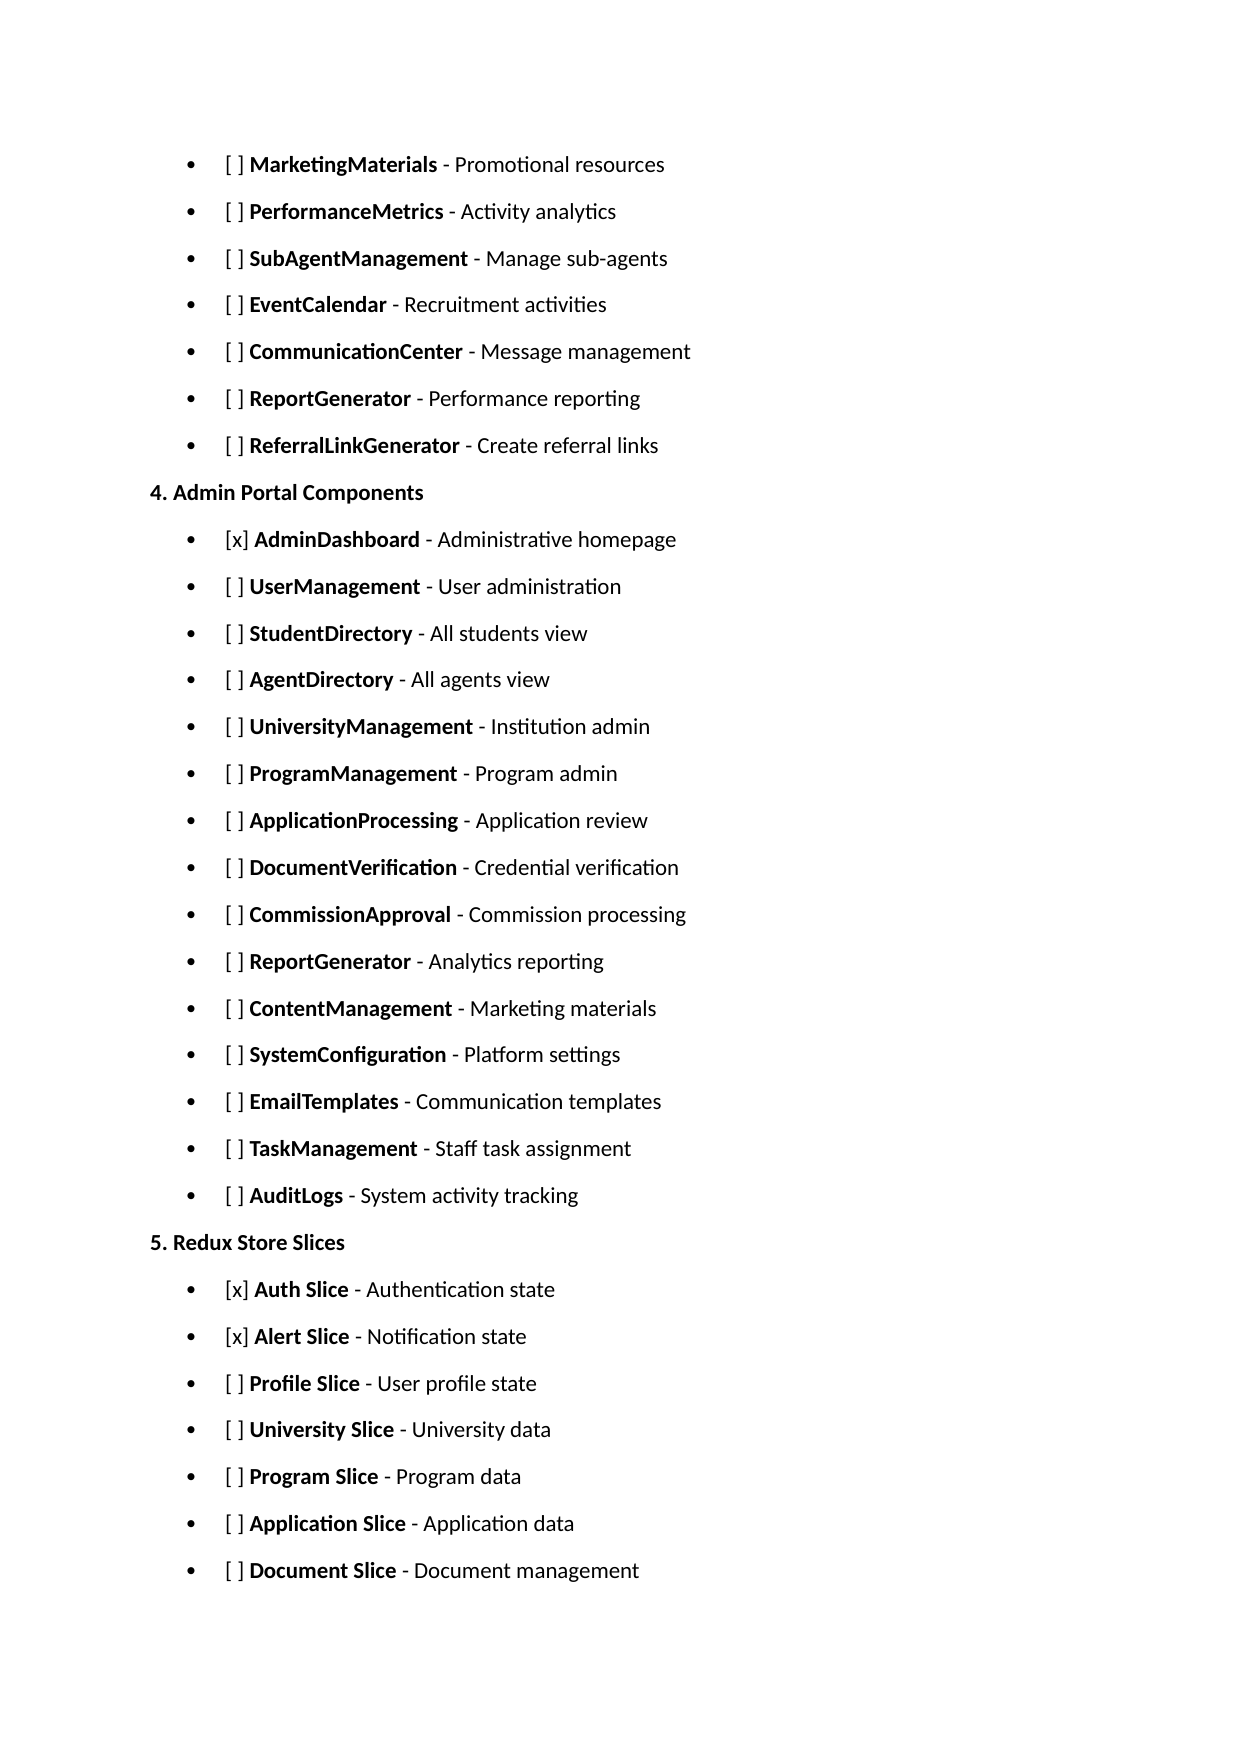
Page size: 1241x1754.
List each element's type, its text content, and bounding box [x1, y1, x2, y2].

list [ ] University Slice - University data [187, 1416, 1090, 1444]
list [x] Auth Slice - Authentication state [187, 1275, 1090, 1303]
list [ ] Application Slice - Application data [187, 1509, 1090, 1537]
list [ ] MarketingMaterials - Promotional resources [187, 150, 1090, 178]
list [ ] SubAgentManagement - Manage sub-agents [187, 244, 1090, 272]
list [ ] DocumentVerification - Credential verification [187, 853, 1090, 881]
list [ ] CommissionApproval - Commission processing [187, 900, 1090, 928]
list [ ] UserManagement - User administration [187, 572, 1090, 600]
list [ ] AuditLogs - System activity tracking [187, 1181, 1090, 1209]
list [ ] ReportGenerator - Performance reporting [187, 384, 1090, 412]
list [ ] ReportGenerator - Analytics reporting [187, 947, 1090, 975]
text 5. Redux Store Slices [150, 1228, 1090, 1256]
list [x] AdminDashboard - Administrative homepage [187, 525, 1090, 553]
list [ ] CommunicationCenter - Message management [187, 337, 1090, 366]
list [ ] Program Slice - Program data [187, 1462, 1090, 1491]
list [ ] Profile Slice - User profile state [187, 1369, 1090, 1397]
list [ ] ProgramManagement - Program admin [187, 759, 1090, 787]
list [ ] SystemConfiguration - Platform settings [187, 1041, 1090, 1069]
list [ ] AgentDirectory - All agents view [187, 666, 1090, 694]
list [ ] ContentManagement - Marketing materials [187, 994, 1090, 1022]
list [ ] TaskManagement - Staff task assignment [187, 1134, 1090, 1162]
list [ ] EventCalendar - Recruitment activities [187, 291, 1090, 319]
list [ ] ReferralLinkGenerator - Create referral links [187, 431, 1090, 459]
list [x] Alert Slice - Notification state [187, 1322, 1090, 1350]
list [ ] StudentDirectory - All students view [187, 619, 1090, 647]
list [ ] Document Slice - Document management [187, 1556, 1090, 1584]
list [ ] PerformanceMetrics - Activity analytics [187, 197, 1090, 225]
list [ ] UniversityManagement - Institution admin [187, 712, 1090, 741]
text 4. Admin Portal Components [150, 478, 1090, 506]
list [ ] ApplicationProcessing - Application review [187, 806, 1090, 834]
list [ ] EmailTemplates - Communication templates [187, 1087, 1090, 1116]
